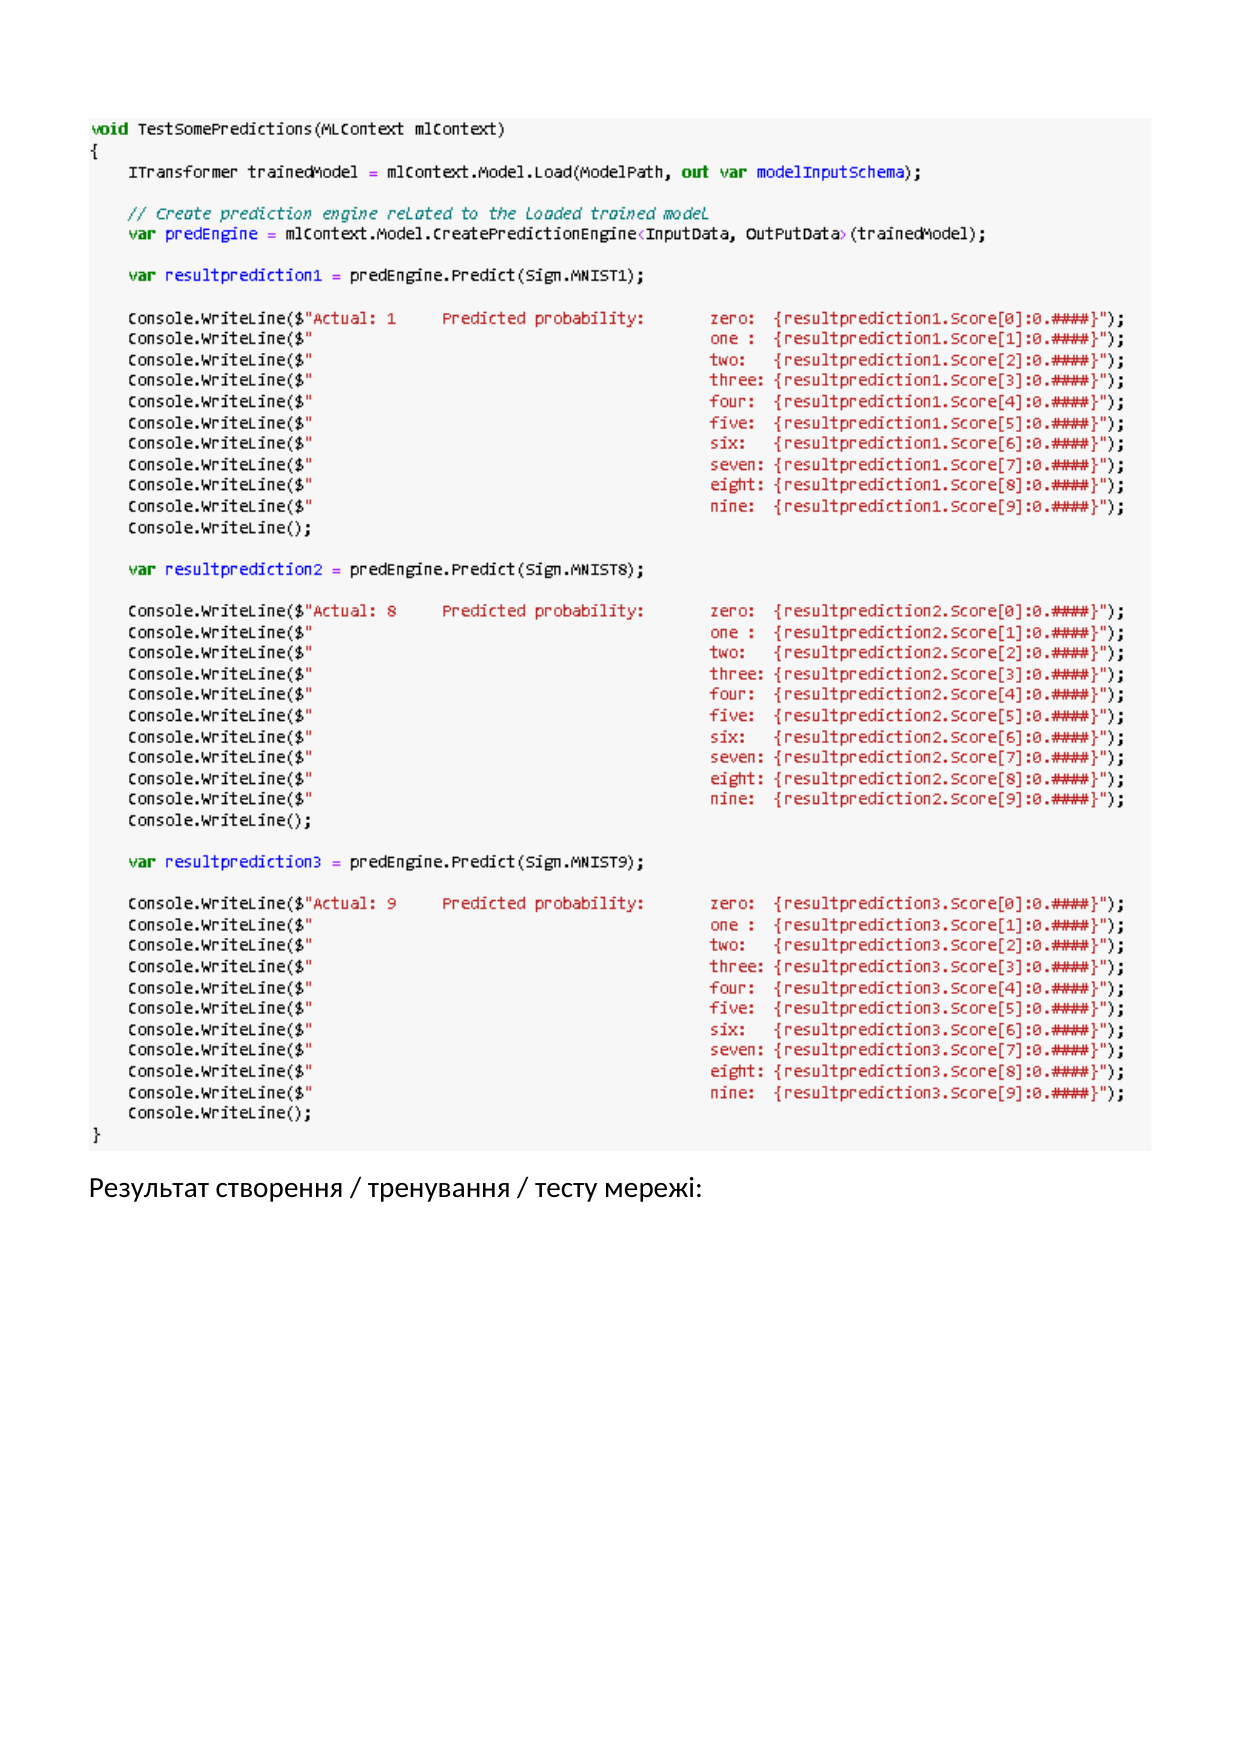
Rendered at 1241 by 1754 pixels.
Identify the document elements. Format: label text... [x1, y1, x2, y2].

picture [88, 118, 1152, 1151]
text Результат створення / тренування / тесту мережі: [89, 1169, 1152, 1205]
